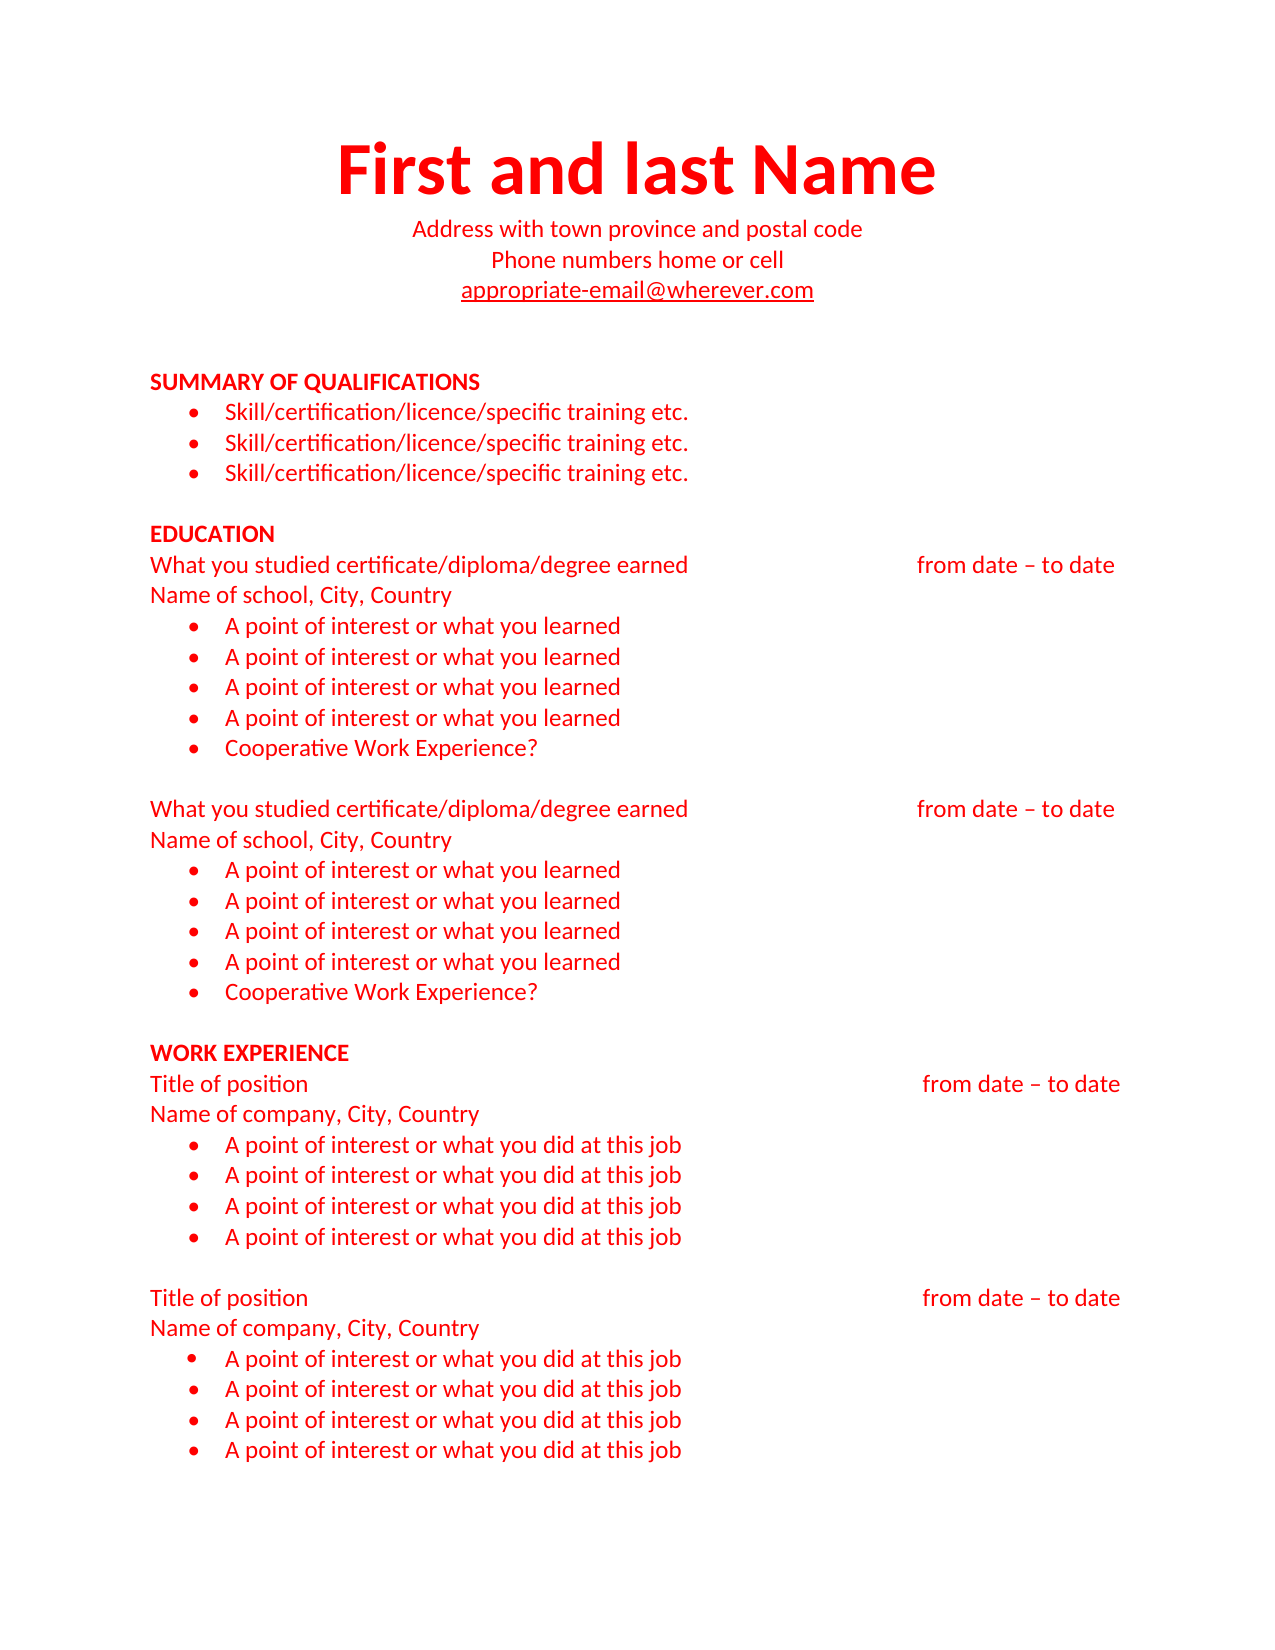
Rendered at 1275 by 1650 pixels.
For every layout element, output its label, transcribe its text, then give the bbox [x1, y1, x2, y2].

text Name of company, City, Country [150, 1312, 1125, 1343]
text Name of school, City, Country [150, 580, 1125, 610]
text First and last Name [150, 122, 1125, 213]
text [150, 1404, 1125, 1434]
list A point of interest or what you did at this job [187, 1343, 1125, 1373]
text What you studied certificate/diploma/degree earned from date – to date [150, 793, 1125, 824]
text Title of position from date – to date [150, 1068, 1125, 1098]
text • A point of interest or what you did at this job [150, 1159, 1125, 1190]
text WORK EXPERIENCE [150, 1037, 1125, 1068]
text • A point of interest or what you did at this job [150, 1129, 1125, 1159]
list A point of interest or what you learned [187, 854, 1125, 885]
list Skill/certification/licence/specific training etc. [187, 427, 1125, 458]
list Skill/certification/licence/specific training etc. [187, 458, 1125, 488]
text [150, 1373, 1125, 1404]
text • A point of interest or what you did at this job [150, 1190, 1125, 1221]
list Skill/certification/licence/specific training etc. [187, 397, 1125, 427]
text SUMMARY OF QUALIFICATIONS [150, 366, 1125, 397]
list A point of interest or what you learned [187, 946, 1125, 976]
list A point of interest or what you learned [187, 702, 1125, 732]
list A point of interest or what you learned [187, 915, 1125, 946]
text Name of school, City, Country [150, 824, 1125, 854]
text What you studied certificate/diploma/degree earned from date – to date [150, 549, 1125, 580]
list A point of interest or what you learned [187, 641, 1125, 671]
text Name of company, City, Country [150, 1098, 1125, 1129]
text EDUCATION [150, 519, 1125, 549]
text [150, 1434, 1125, 1465]
list A point of interest or what you learned [187, 885, 1125, 915]
list Cooperative Work Experience? [187, 976, 1125, 1007]
list A point of interest or what you learned [187, 610, 1125, 641]
text Address with town province and postal code [150, 213, 1125, 244]
text Title of position from date – to date [150, 1282, 1125, 1312]
list A point of interest or what you learned [187, 671, 1125, 702]
text • A point of interest or what you did at this job [150, 1221, 1125, 1251]
text Phone numbers home or cell [150, 244, 1125, 274]
list Cooperative Work Experience? [187, 732, 1125, 763]
text appropriate-email@wherever.com [150, 274, 1125, 305]
